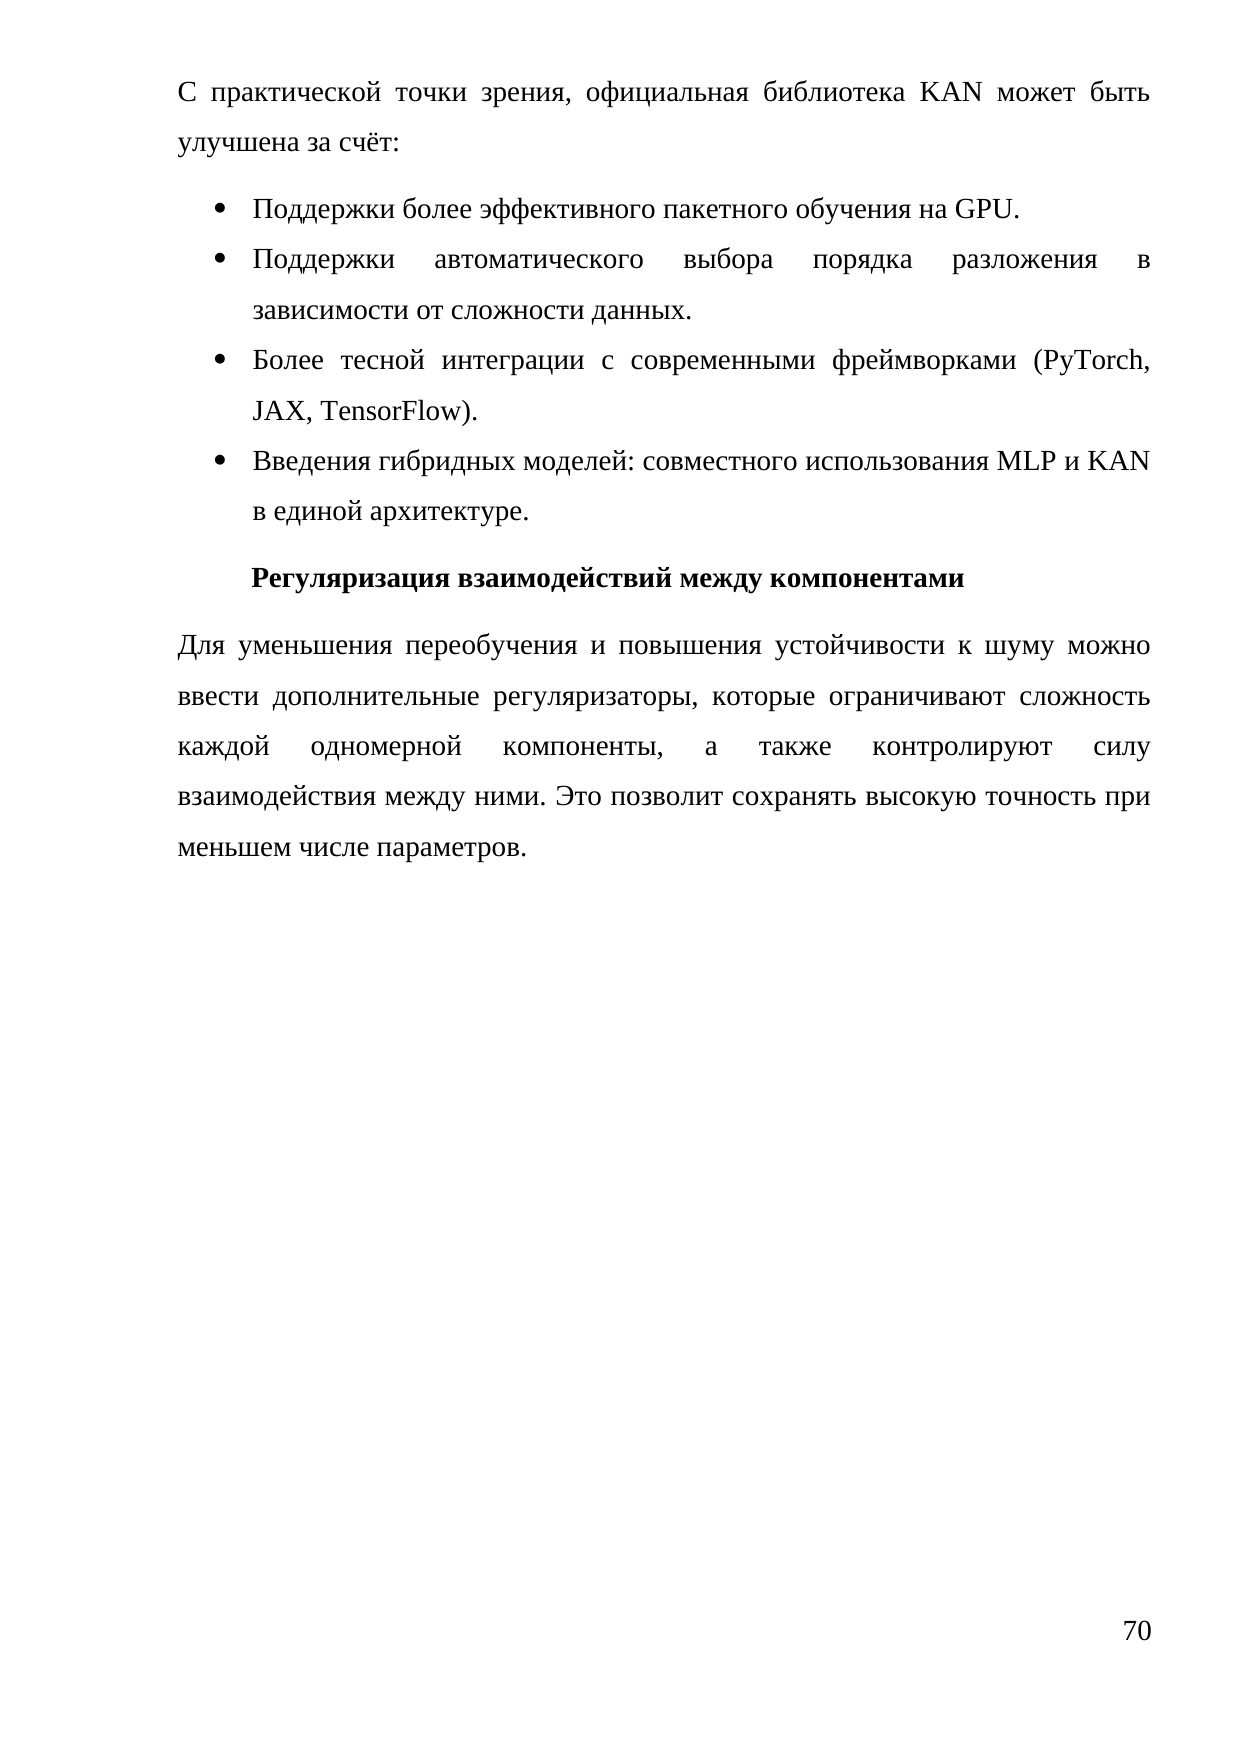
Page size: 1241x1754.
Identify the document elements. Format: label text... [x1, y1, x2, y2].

list Более тесной интеграции с современными фреймворками (PyTorch, JAX, TensorFlow). [215, 342, 1152, 426]
list Введения гибридных моделей: совместного использования MLP и KAN в единой архитектуре. [215, 443, 1152, 527]
text Для уменьшения переобучения и повышения устойчивости к шуму можно ввести дополнительные регуляризаторы, которые ограничивают сложность каждой одномерной компоненты, а также контролируют силу взаимодействия между ними. Это позволит сохранять высокую точность при меньшем числе параметров. [177, 627, 1152, 862]
list Поддержки автоматического выбора порядка разложения в зависимости от сложности данных. [215, 242, 1152, 326]
list Поддержки более эффективного пакетного обучения на GPU. [215, 191, 1152, 225]
text С практической точки зрения, официальная библиотека KAN может быть улучшена за счёт: [177, 74, 1152, 158]
text Регуляризация взаимодействий между компонентами [177, 560, 1152, 594]
